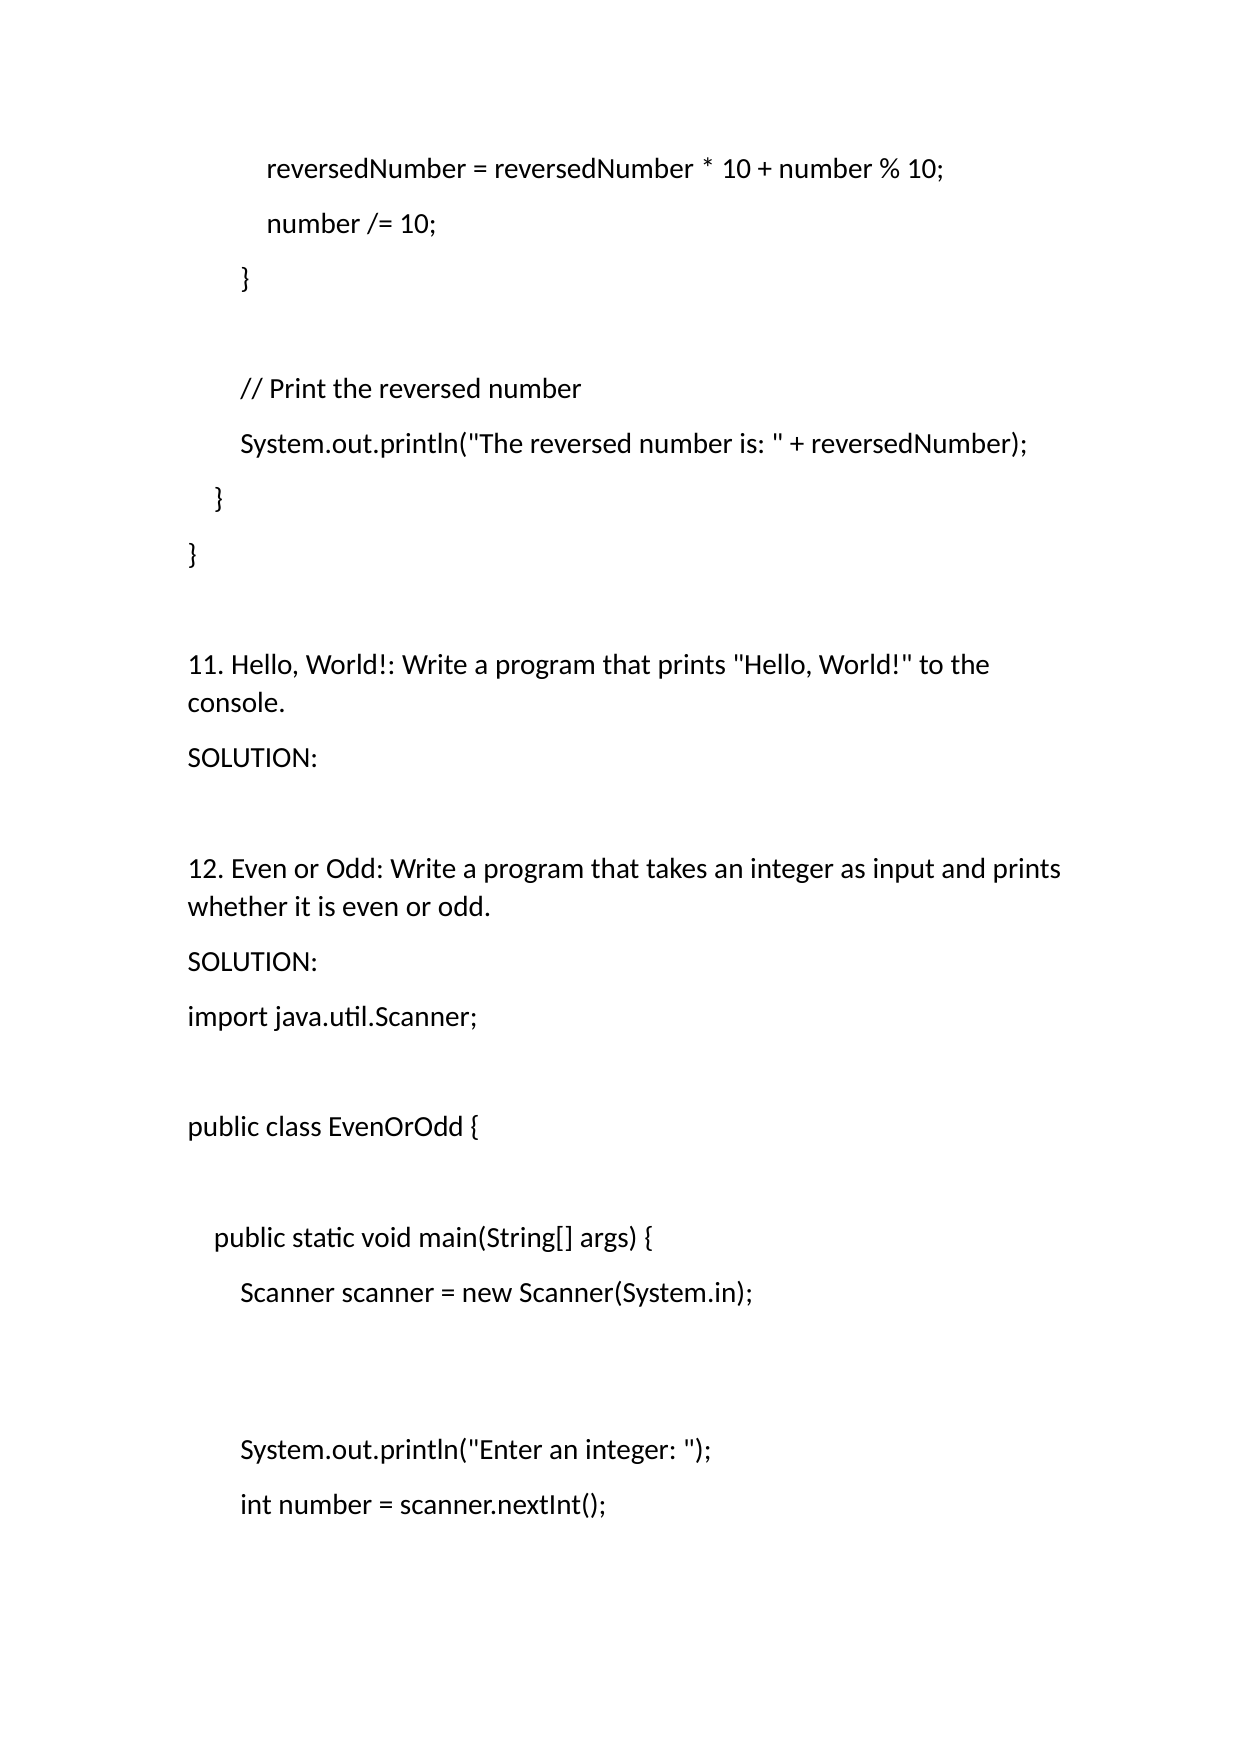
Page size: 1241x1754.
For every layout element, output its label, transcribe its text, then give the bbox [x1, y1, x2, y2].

text } [187, 260, 1090, 296]
text SOLUTION: [187, 739, 1090, 775]
text public static void main(String[] args) { [187, 1219, 1090, 1254]
text } [187, 481, 1090, 516]
text Scanner scanner = new Scanner(System.in); [187, 1274, 1090, 1309]
text 12. Even or Odd: Write a program that takes an integer as input and prints whether it is even or odd. [187, 850, 1090, 924]
text reversedNumber = reversedNumber * 10 + number % 10; [187, 150, 1090, 186]
text System.out.println("The reversed number is: " + reversedNumber); [187, 426, 1090, 461]
text SOLUTION: [187, 943, 1090, 979]
text import java.util.Scanner; [187, 998, 1090, 1034]
text System.out.println("Enter an integer: "); [187, 1431, 1090, 1467]
text public class EvenOrOdd { [187, 1108, 1090, 1144]
text 11. Hello, World!: Write a program that prints "Hello, World!" to the console. [187, 646, 1090, 720]
text number /= 10; [187, 205, 1090, 241]
text // Print the reversed number [187, 370, 1090, 406]
text } [187, 536, 1090, 571]
text int number = scanner.nextInt(); [187, 1486, 1090, 1522]
